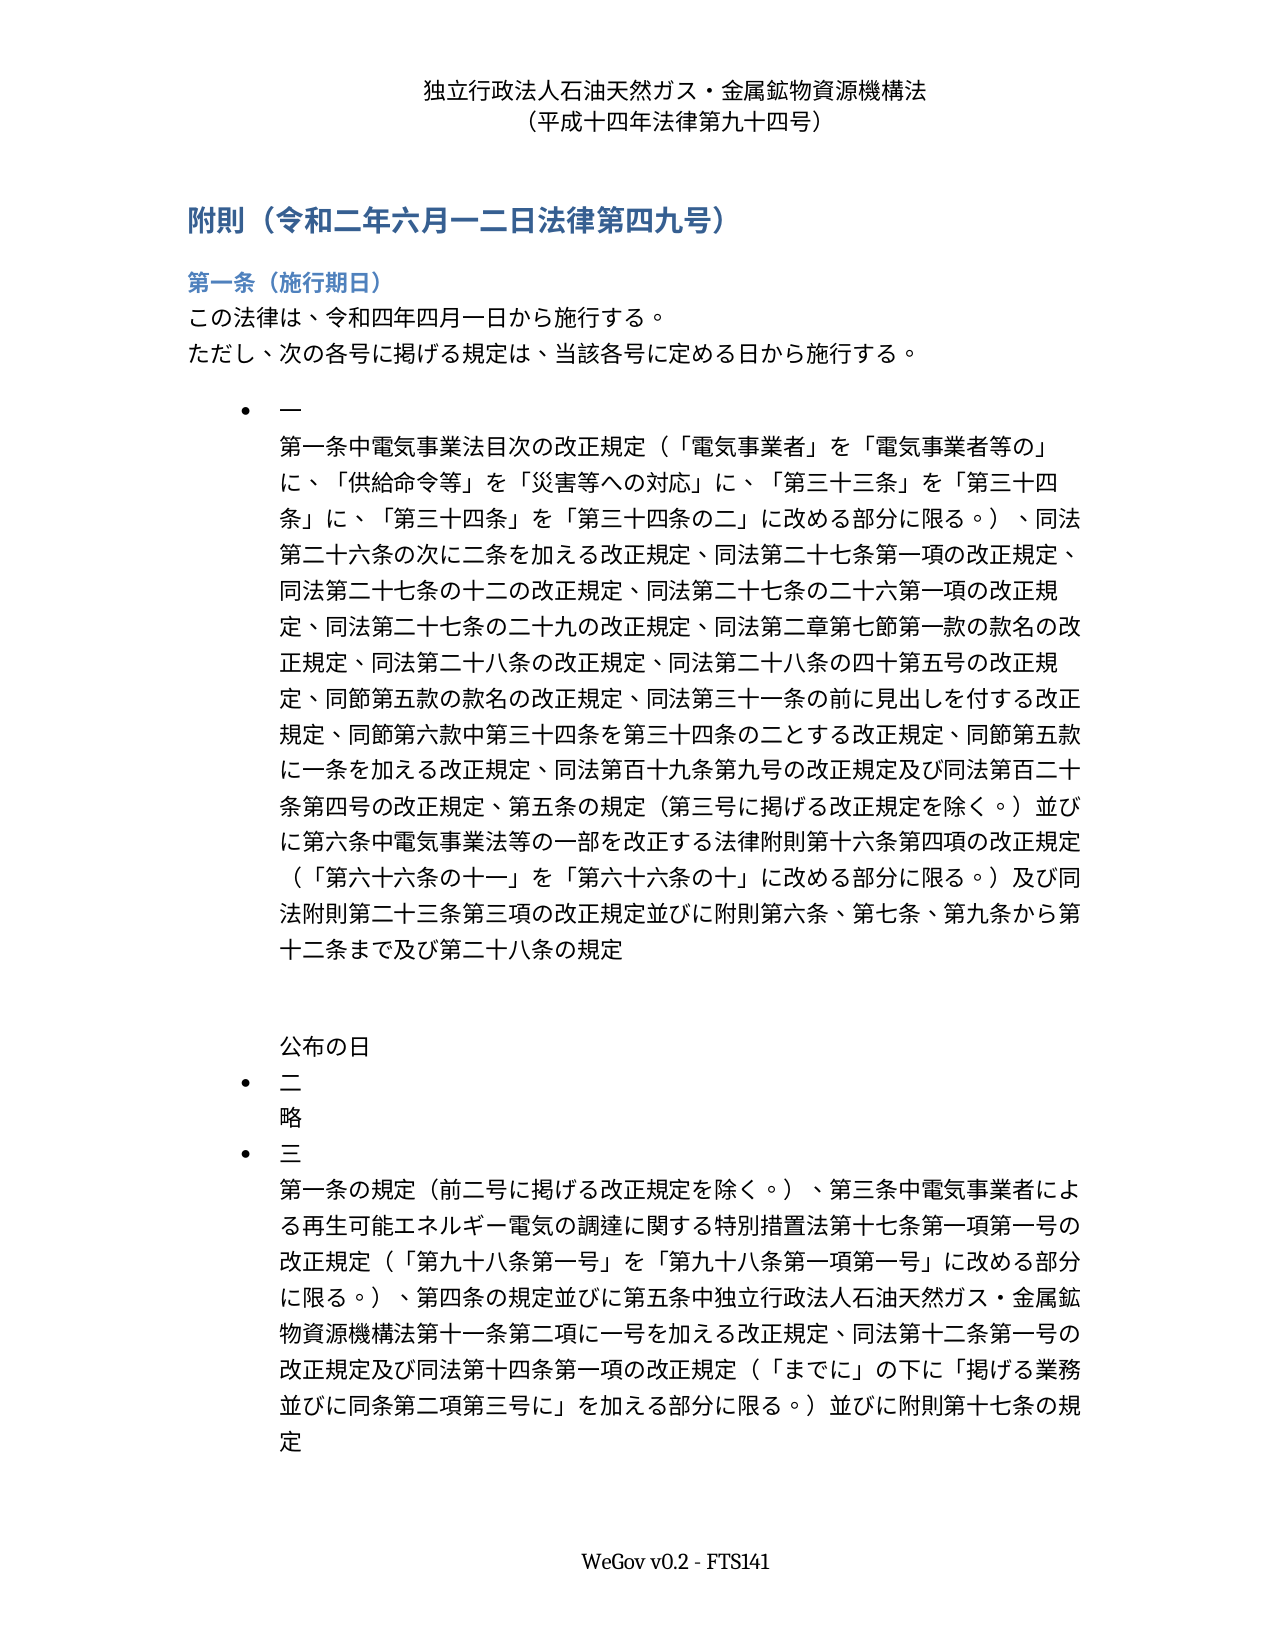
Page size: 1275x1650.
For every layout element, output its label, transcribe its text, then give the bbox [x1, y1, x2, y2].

subtitle 附則（令和二年六月一二日法律第四九号） [187, 200, 1087, 240]
list 一 第一条中電気事業法目次の改正規定（「電気事業者」を「電気事業者等の」に、「供給命令等」を「災害等への対応」に、「第三十三条」を「第三十四条」に、「第三十四条」を「第三十四条の二」に改める部分に限る。）、同法第二十六条の次に二条を加える改正規定、同法第二十七条第一項の改正規定、同法第二十七条の十二の改正規定、同法第二十七条の二十六第一項の改正規定、同法第二十七条の二十九の改正規定、同法第二章第七節第一款の款名の改正規定、同法第二十八条の改正規定、同法第二十八条の四十第五号の改正規定、同節第五款の款名の改正規定、同法第三十一条の前に見出しを付する改正規定、同節第六款中第三十四条を第三十四条の二とする改正規定、同節第五款に一条を加える改正規定、同法第百十九条第九号の改正規定及び同法第百二十条第四号の改正規定、第五条の規定（第三号に掲げる改正規定を除く。）並びに第六条中電気事業法等の一部を改正する法律附則第十六条第四項の改正規定（「第六十六条の十一」を「第六十六条の十」に改める部分に限る。）及び同法附則第二十三条第三項の改正規定並びに附則第六条、第七条、第九条から第十二条まで及び第二十八条の規定 公布の日 [242, 395, 1087, 1062]
text この法律は、令和四年四月一日から施行する。 ただし、次の各号に掲げる規定は、当該各号に定める日から施行する。 [187, 302, 1087, 369]
list 二 略 [242, 1066, 1087, 1134]
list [242, 1138, 1087, 1487]
subtitle 第一条（施行期日） [187, 266, 1087, 298]
